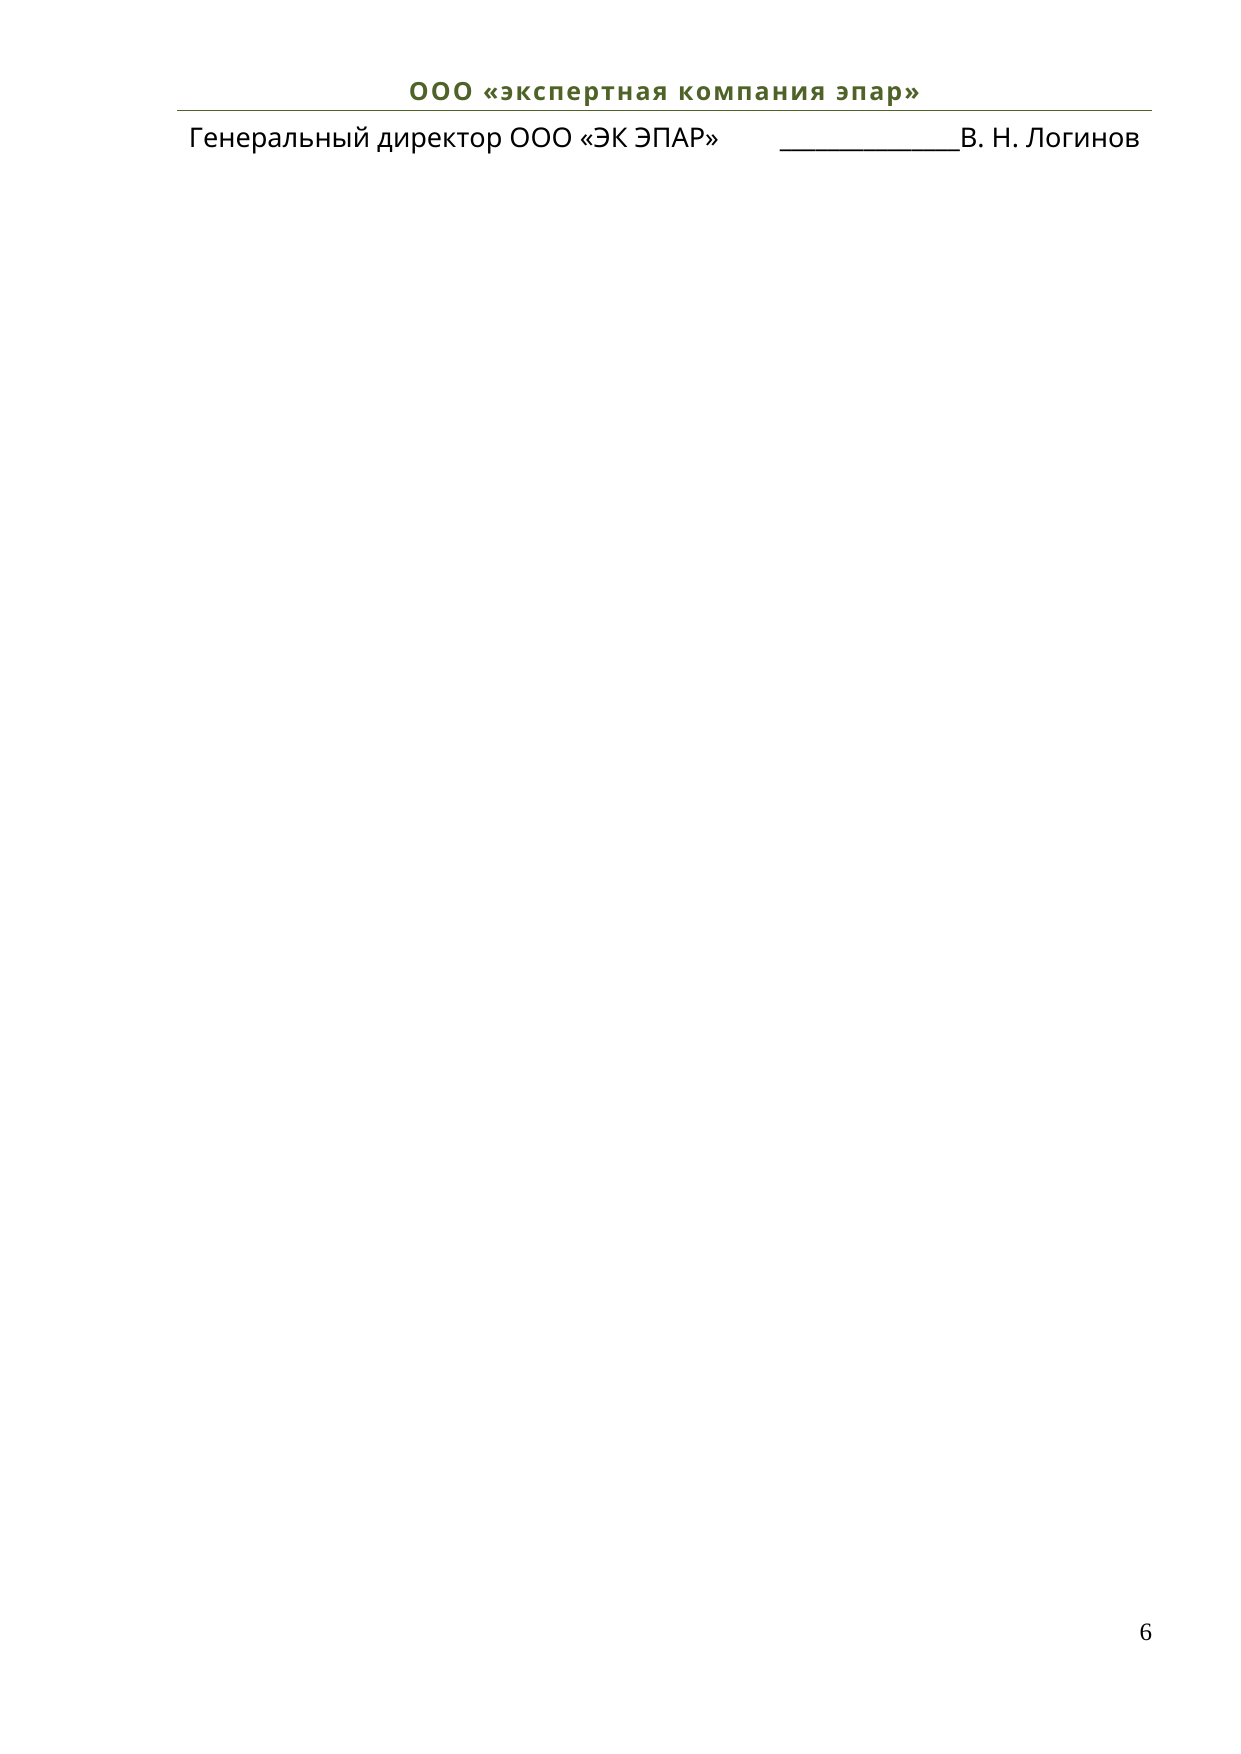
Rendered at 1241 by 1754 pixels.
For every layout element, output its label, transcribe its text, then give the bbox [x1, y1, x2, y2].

text Генеральный директор ООО «ЭК ЭПАР» _______________В. Н. Логинов [177, 118, 1152, 155]
